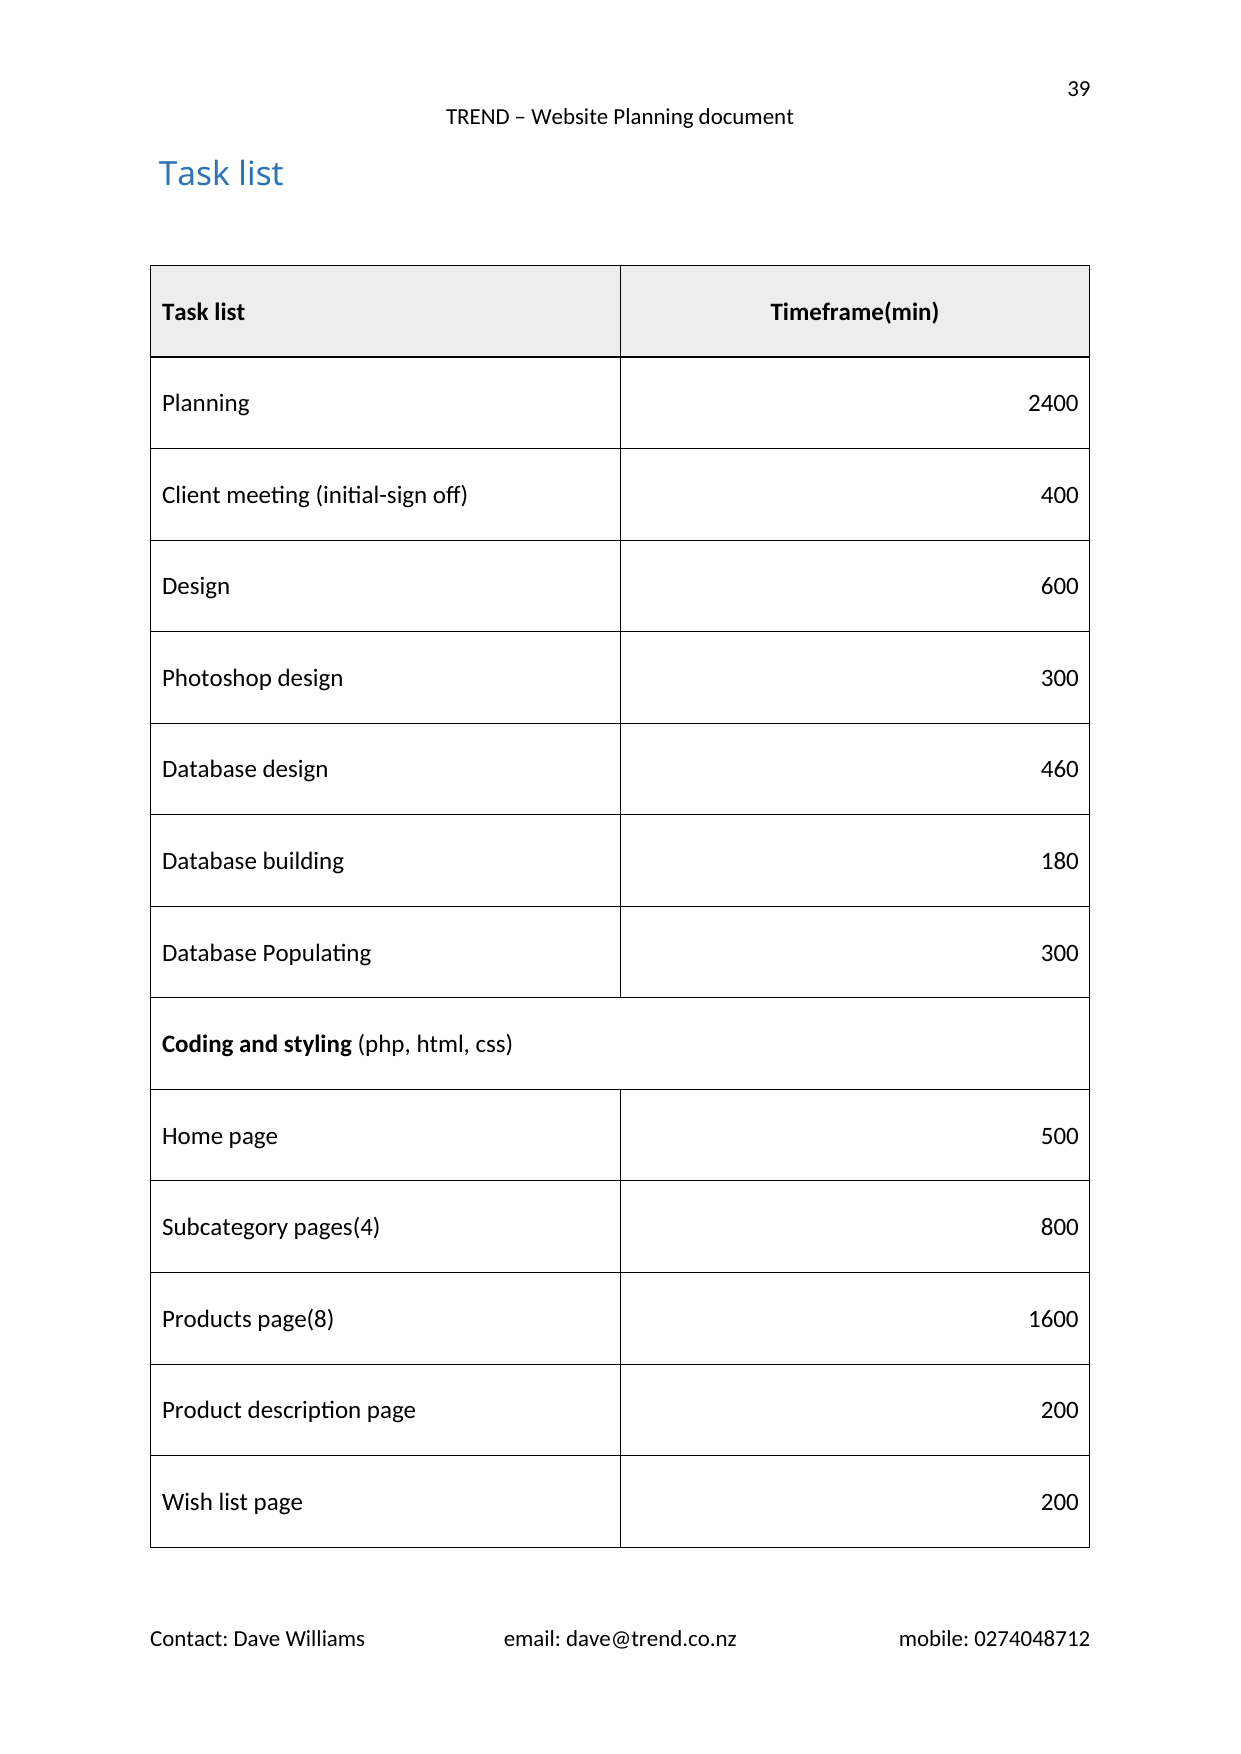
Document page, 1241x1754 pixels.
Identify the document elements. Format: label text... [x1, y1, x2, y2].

table_cell Database building [151, 815, 620, 906]
table_cell Coding and styling (php, html, css) [151, 998, 1089, 1089]
table_cell Database Populating [151, 907, 620, 997]
table_cell Client meeting (initial-sign off) [151, 449, 620, 539]
table_cell 180 [621, 815, 1089, 906]
table_cell 2400 [621, 358, 1089, 448]
table_cell Product description page [151, 1365, 620, 1455]
table_cell Database design [151, 724, 620, 814]
table_cell Design [151, 541, 620, 631]
table_cell 500 [621, 1090, 1089, 1180]
table_header Task list [151, 266, 620, 356]
table_cell Planning [151, 358, 620, 448]
table_cell 400 [621, 449, 1089, 539]
subtitle Task list [150, 150, 1090, 195]
table_cell Home page [151, 1090, 620, 1180]
table_cell 800 [621, 1181, 1089, 1272]
table_cell 200 [621, 1365, 1089, 1455]
table_cell 300 [621, 907, 1089, 997]
table_cell Photoshop design [151, 632, 620, 723]
table_cell 300 [621, 632, 1089, 723]
table_header Timeframe(min) [621, 266, 1089, 356]
table_cell Products page(8) [151, 1273, 620, 1363]
table_cell 1600 [621, 1273, 1089, 1363]
table_cell 200 [621, 1456, 1089, 1547]
table_cell Subcategory pages(4) [151, 1181, 620, 1272]
table_cell 460 [621, 724, 1089, 814]
table_cell 600 [621, 541, 1089, 631]
table_cell Wish list page [151, 1456, 620, 1547]
